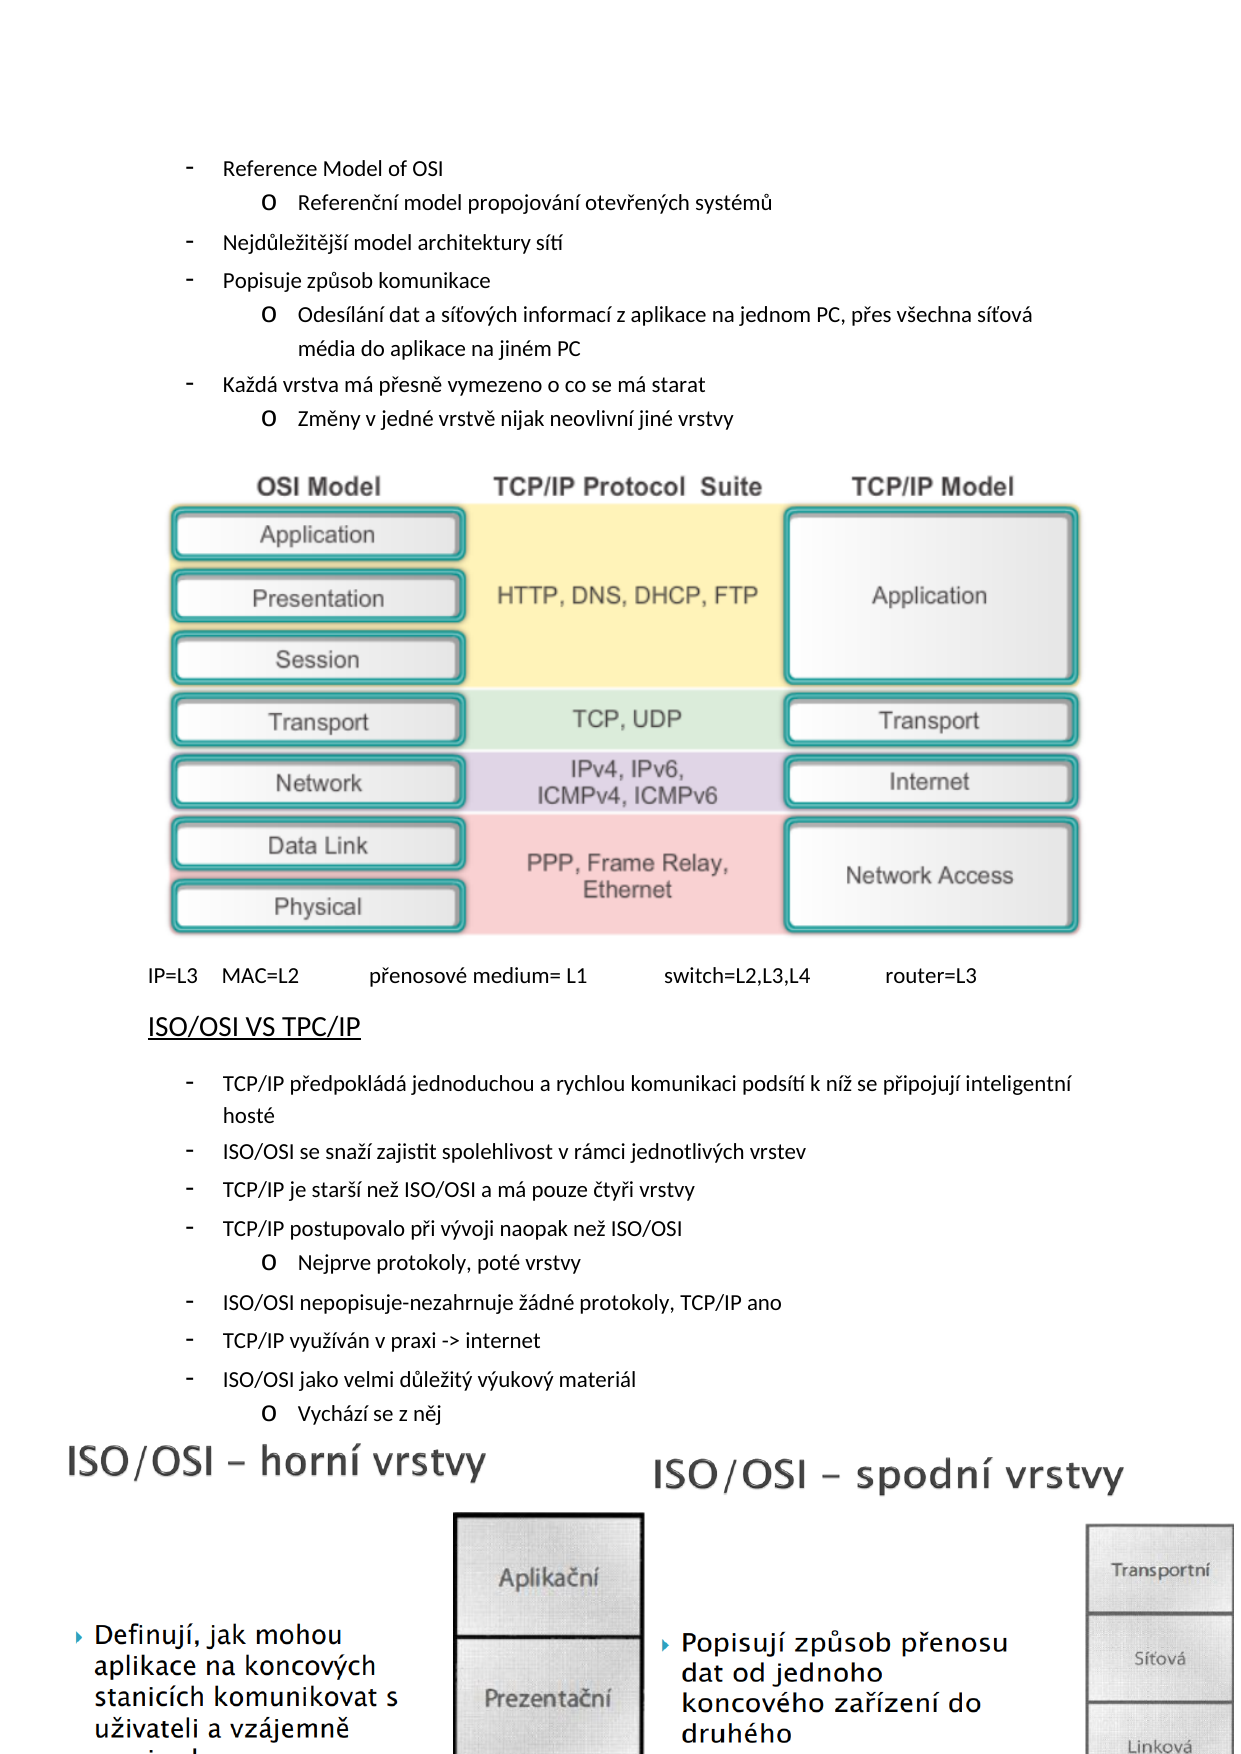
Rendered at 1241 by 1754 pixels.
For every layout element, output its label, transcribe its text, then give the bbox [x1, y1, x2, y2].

list TCP/IP je starší než ISO/OSI a má pouze čtyři vrstvy [185, 1169, 1093, 1205]
list Referenční model propojování otevřených systémů [260, 186, 1093, 219]
list Změny v jedné vrstvě nijak neovlivní jiné vrstvy [260, 402, 1093, 435]
list ISO/OSI nepopisuje-nezahrnuje žádné protokoly, TCP/IP ano [185, 1282, 1093, 1318]
list Popisuje způsob komunikace [185, 260, 1093, 296]
list Reference Model of OSI [185, 148, 1093, 183]
list ISO/OSI se snaží zajistit spolehlivost v rámci jednotlivých vrstev [185, 1131, 1093, 1167]
text IP=L3 MAC=L2 přenosové medium= L1 switch=L2,L3,L4 router=L3 [148, 961, 1093, 989]
list Nejdůležitější model architektury sítí [185, 222, 1093, 257]
list Vychází se z něj [260, 1397, 1093, 1430]
picture [147, 454, 1092, 943]
list TCP/IP postupovalo při vývoji naopak než ISO/OSI [185, 1208, 1093, 1243]
picture [61, 1440, 1241, 1754]
text ISO/OSI VS TPC/IP [148, 1008, 1093, 1043]
list TCP/IP využíván v praxi -> internet [185, 1320, 1093, 1356]
list ISO/OSI jako velmi důležitý výukový materiál [185, 1359, 1093, 1394]
list Každá vrstva má přesně vymezeno o co se má starat [185, 364, 1093, 399]
list Odesílání dat a síťových informací z aplikace na jednom PC, přes všechna síťová média do aplikace na jiném PC [260, 298, 1093, 362]
list TCP/IP předpokládá jednoduchou a rychlou komunikaci podsítí k níž se připojují inteligentní hosté [185, 1063, 1093, 1129]
list Nejprve protokoly, poté vrstvy [260, 1246, 1093, 1279]
